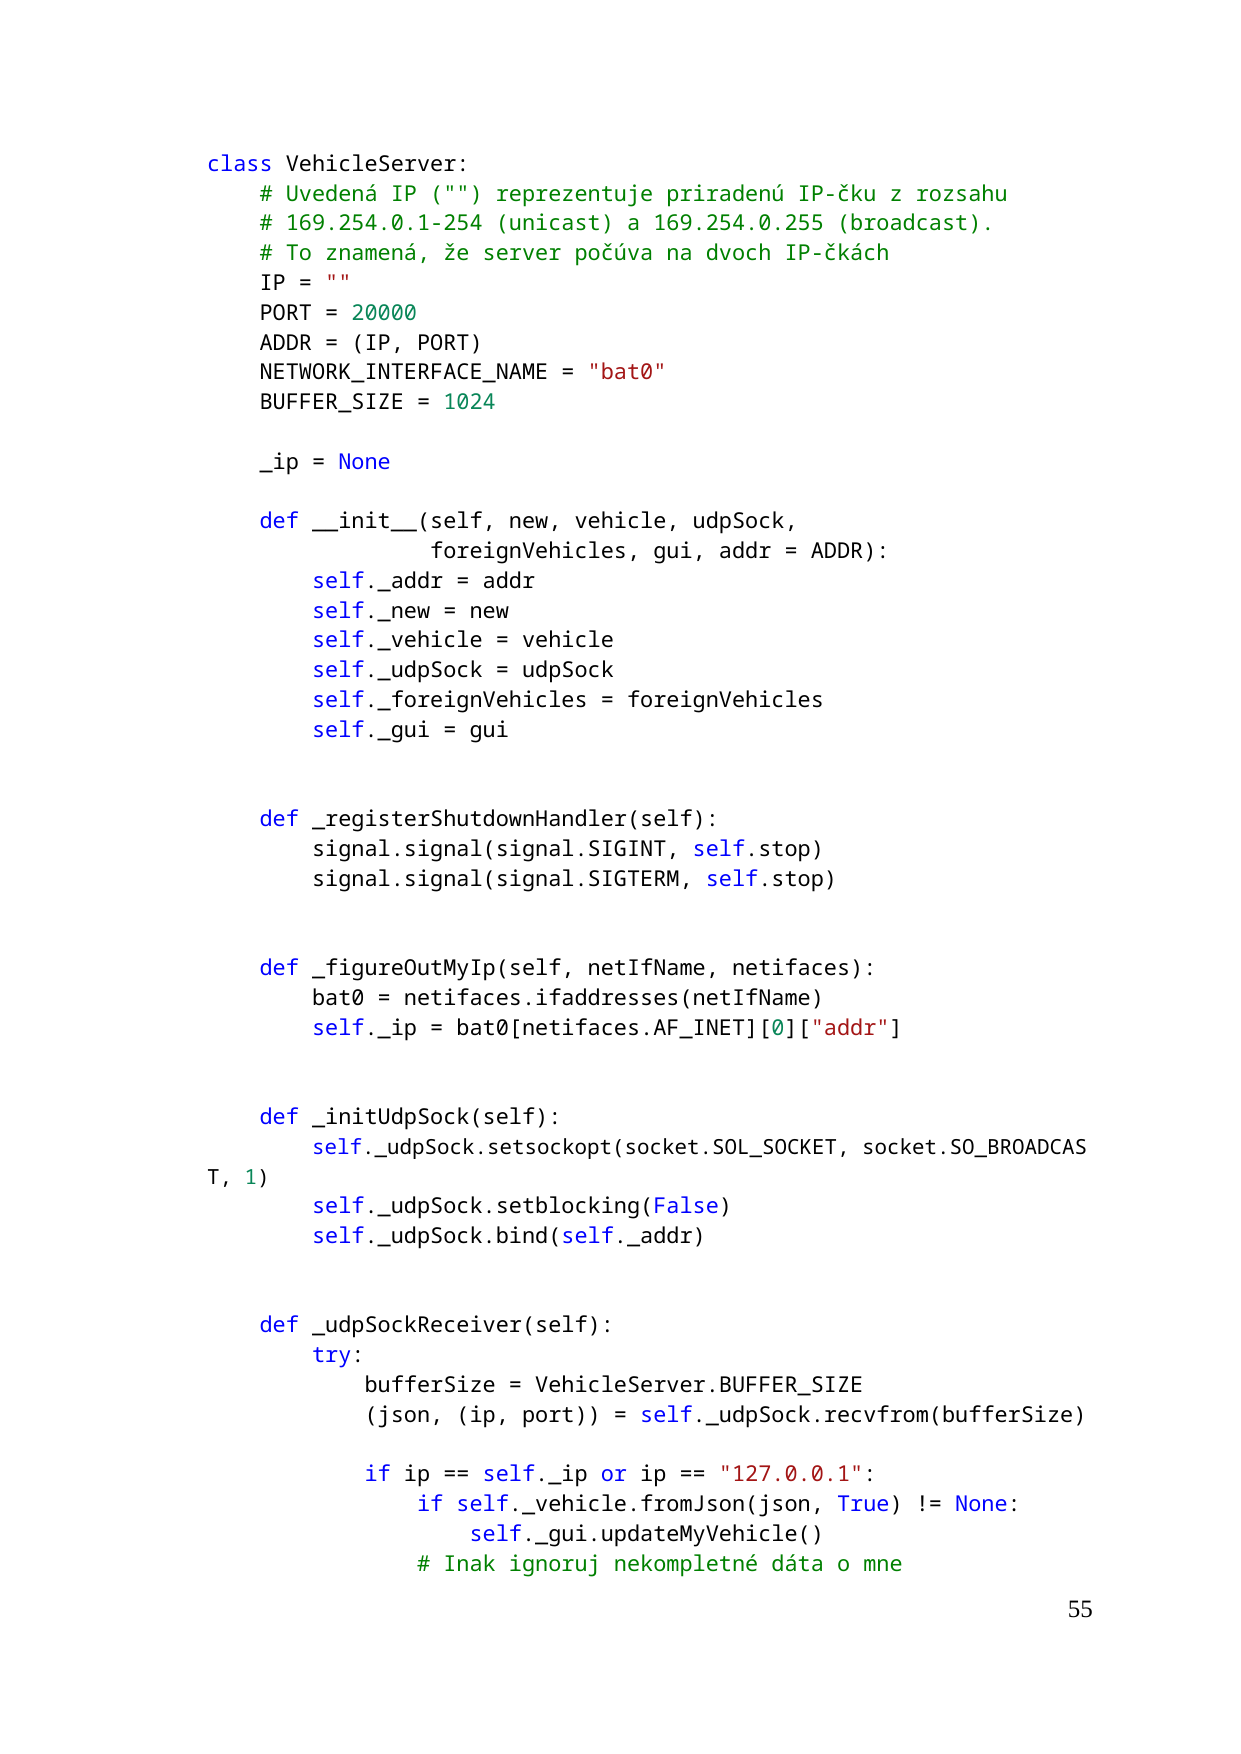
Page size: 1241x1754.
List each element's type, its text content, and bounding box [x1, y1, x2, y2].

text if self._vehicle.fromJson(json, True) != None: [207, 1488, 1092, 1518]
text self._gui.updateMyVehicle() [207, 1518, 1092, 1548]
text (json, (ip, port)) = self._udpSock.recvfrom(bufferSize) [207, 1399, 1092, 1429]
text class VehicleServer: [207, 148, 1092, 177]
text bufferSize = VehicleServer.BUFFER_SIZE [207, 1369, 1092, 1399]
text # Uvedená IP ("") reprezentuje priradenú IP-čku z rozsahu [207, 177, 1092, 207]
text if ip == self._ip or ip == "127.0.0.1": [207, 1458, 1092, 1488]
text IP = "" [207, 267, 1092, 297]
text NETWORK_INTERFACE_NAME = "bat0" [207, 356, 1092, 386]
text self._udpSock = udpSock [207, 654, 1092, 684]
text _ip = None [207, 446, 1092, 475]
text def __init__(self, new, vehicle, udpSock, [207, 505, 1092, 535]
text def _initUdpSock(self): [207, 1101, 1092, 1131]
text self._addr = addr [207, 565, 1092, 594]
text self._udpSock.bind(self._addr) [207, 1220, 1092, 1250]
text BUFFER_SIZE = 1024 [207, 386, 1092, 416]
text # To znamená, že server počúva na dvoch IP-čkách [207, 237, 1092, 267]
text self._new = new [207, 594, 1092, 624]
text bat0 = netifaces.ifaddresses(netIfName) [207, 982, 1092, 1012]
text self._foreignVehicles = foreignVehicles [207, 684, 1092, 714]
text foreignVehicles, gui, addr = ADDR): [207, 535, 1092, 565]
text self._udpSock.setblocking(False) [207, 1190, 1092, 1220]
text self._udpSock.setsockopt(socket.SOL_SOCKET, socket.SO_BROADCAST, 1) [207, 1131, 1092, 1190]
text self._ip = bat0[netifaces.AF_INET][0]["addr"] [207, 1012, 1092, 1041]
text self._vehicle = vehicle [207, 624, 1092, 654]
text def _udpSockReceiver(self): [207, 1309, 1092, 1339]
text try: [207, 1339, 1092, 1369]
text # 169.254.0.1-254 (unicast) a 169.254.0.255 (broadcast). [207, 207, 1092, 237]
text ADDR = (IP, PORT) [207, 326, 1092, 356]
text PORT = 20000 [207, 297, 1092, 326]
text signal.signal(signal.SIGTERM, self.stop) [207, 863, 1092, 892]
text def _registerShutdownHandler(self): [207, 803, 1092, 833]
text signal.signal(signal.SIGINT, self.stop) [207, 833, 1092, 863]
text # Inak ignoruj nekompletné dáta o mne [207, 1548, 1092, 1578]
text def _figureOutMyIp(self, netIfName, netifaces): [207, 952, 1092, 982]
text self._gui = gui [207, 714, 1092, 743]
